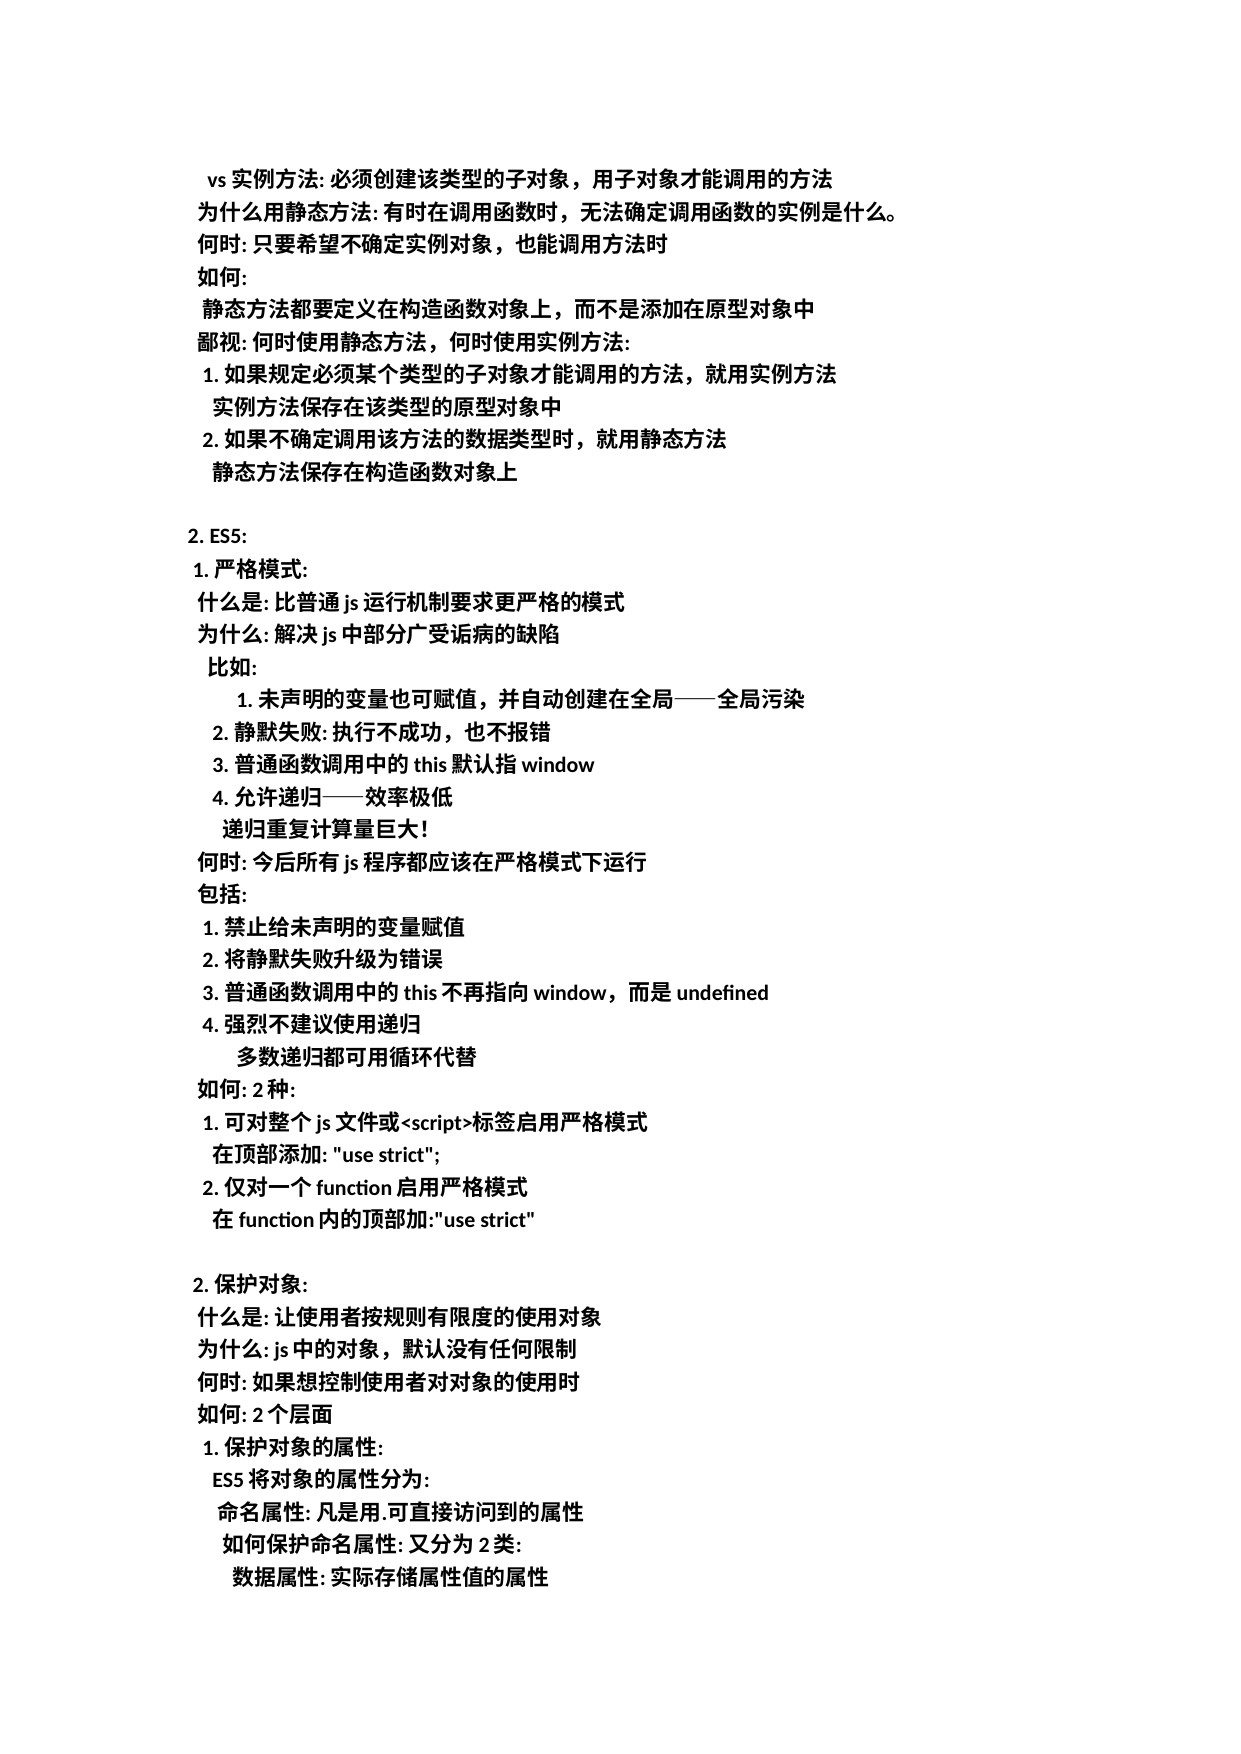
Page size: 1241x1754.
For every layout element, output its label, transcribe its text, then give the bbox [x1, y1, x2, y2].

text 什么是: 比普通js运行机制要求更严格的模式 [187, 584, 1053, 617]
text 1. 可对整个js文件或<script>标签启用严格模式 [187, 1104, 1053, 1137]
text 何时: 只要希望不确定实例对象，也能调用方法时 [187, 227, 1053, 259]
text 数据属性: 实际存储属性值的属性 [187, 1559, 1053, 1592]
text 4. 强烈不建议使用递归 [187, 1007, 1053, 1039]
text 包括: [187, 877, 1053, 909]
text 如何: 2种: [187, 1072, 1053, 1104]
text 为什么用静态方法: 有时在调用函数时，无法确定调用函数的实例是什么。 [187, 194, 1053, 227]
text 如何: [187, 259, 1053, 292]
text 实例方法保存在该类型的原型对象中 [187, 389, 1053, 422]
text 1. 保护对象的属性: [187, 1429, 1053, 1462]
text 静态方法都要定义在构造函数对象上，而不是添加在原型对象中 [187, 292, 1053, 324]
text 2. 静默失败: 执行不成功，也不报错 [187, 714, 1053, 747]
text 1. 禁止给未声明的变量赋值 [187, 909, 1053, 942]
text 4. 允许递归——效率极低 [187, 779, 1053, 812]
text 2. 仅对一个function启用严格模式 [187, 1169, 1053, 1202]
text 多数递归都可用循环代替 [187, 1039, 1053, 1072]
text 2. 将静默失败升级为错误 [187, 942, 1053, 974]
text 2. ES5: [187, 519, 1053, 552]
text 命名属性: 凡是用.可直接访问到的属性 [187, 1494, 1053, 1527]
text 1. 严格模式: [187, 552, 1053, 584]
text 如何保护命名属性: 又分为2类: [187, 1527, 1053, 1559]
text 什么是: 让使用者按规则有限度的使用对象 [187, 1299, 1053, 1332]
text 在顶部添加: "use strict"; [187, 1137, 1053, 1169]
text 鄙视: 何时使用静态方法，何时使用实例方法: [187, 324, 1053, 357]
text 为什么: js中的对象，默认没有任何限制 [187, 1332, 1053, 1364]
text 比如: [187, 649, 1053, 682]
text 为什么: 解决js中部分广受诟病的缺陷 [187, 617, 1053, 649]
text 静态方法保存在构造函数对象上 [187, 454, 1053, 487]
text 递归重复计算量巨大！ [187, 812, 1053, 844]
text 何时: 今后所有js程序都应该在严格模式下运行 [187, 844, 1053, 877]
text 何时: 如果想控制使用者对对象的使用时 [187, 1364, 1053, 1397]
text vs 实例方法: 必须创建该类型的子对象，用子对象才能调用的方法 [187, 162, 1053, 194]
text 2. 如果不确定调用该方法的数据类型时，就用静态方法 [187, 422, 1053, 454]
text 2. 保护对象: [187, 1267, 1053, 1299]
text 如何: 2个层面 [187, 1397, 1053, 1429]
text 1. 如果规定必须某个类型的子对象才能调用的方法，就用实例方法 [187, 357, 1053, 389]
text 3. 普通函数调用中的this不再指向window，而是undefined [187, 974, 1053, 1007]
text 在function内的顶部加:"use strict" [187, 1202, 1053, 1234]
text 3. 普通函数调用中的this默认指window [187, 747, 1053, 779]
text ES5将对象的属性分为: [187, 1462, 1053, 1494]
text 1. 未声明的变量也可赋值，并自动创建在全局——全局污染 [187, 682, 1053, 714]
